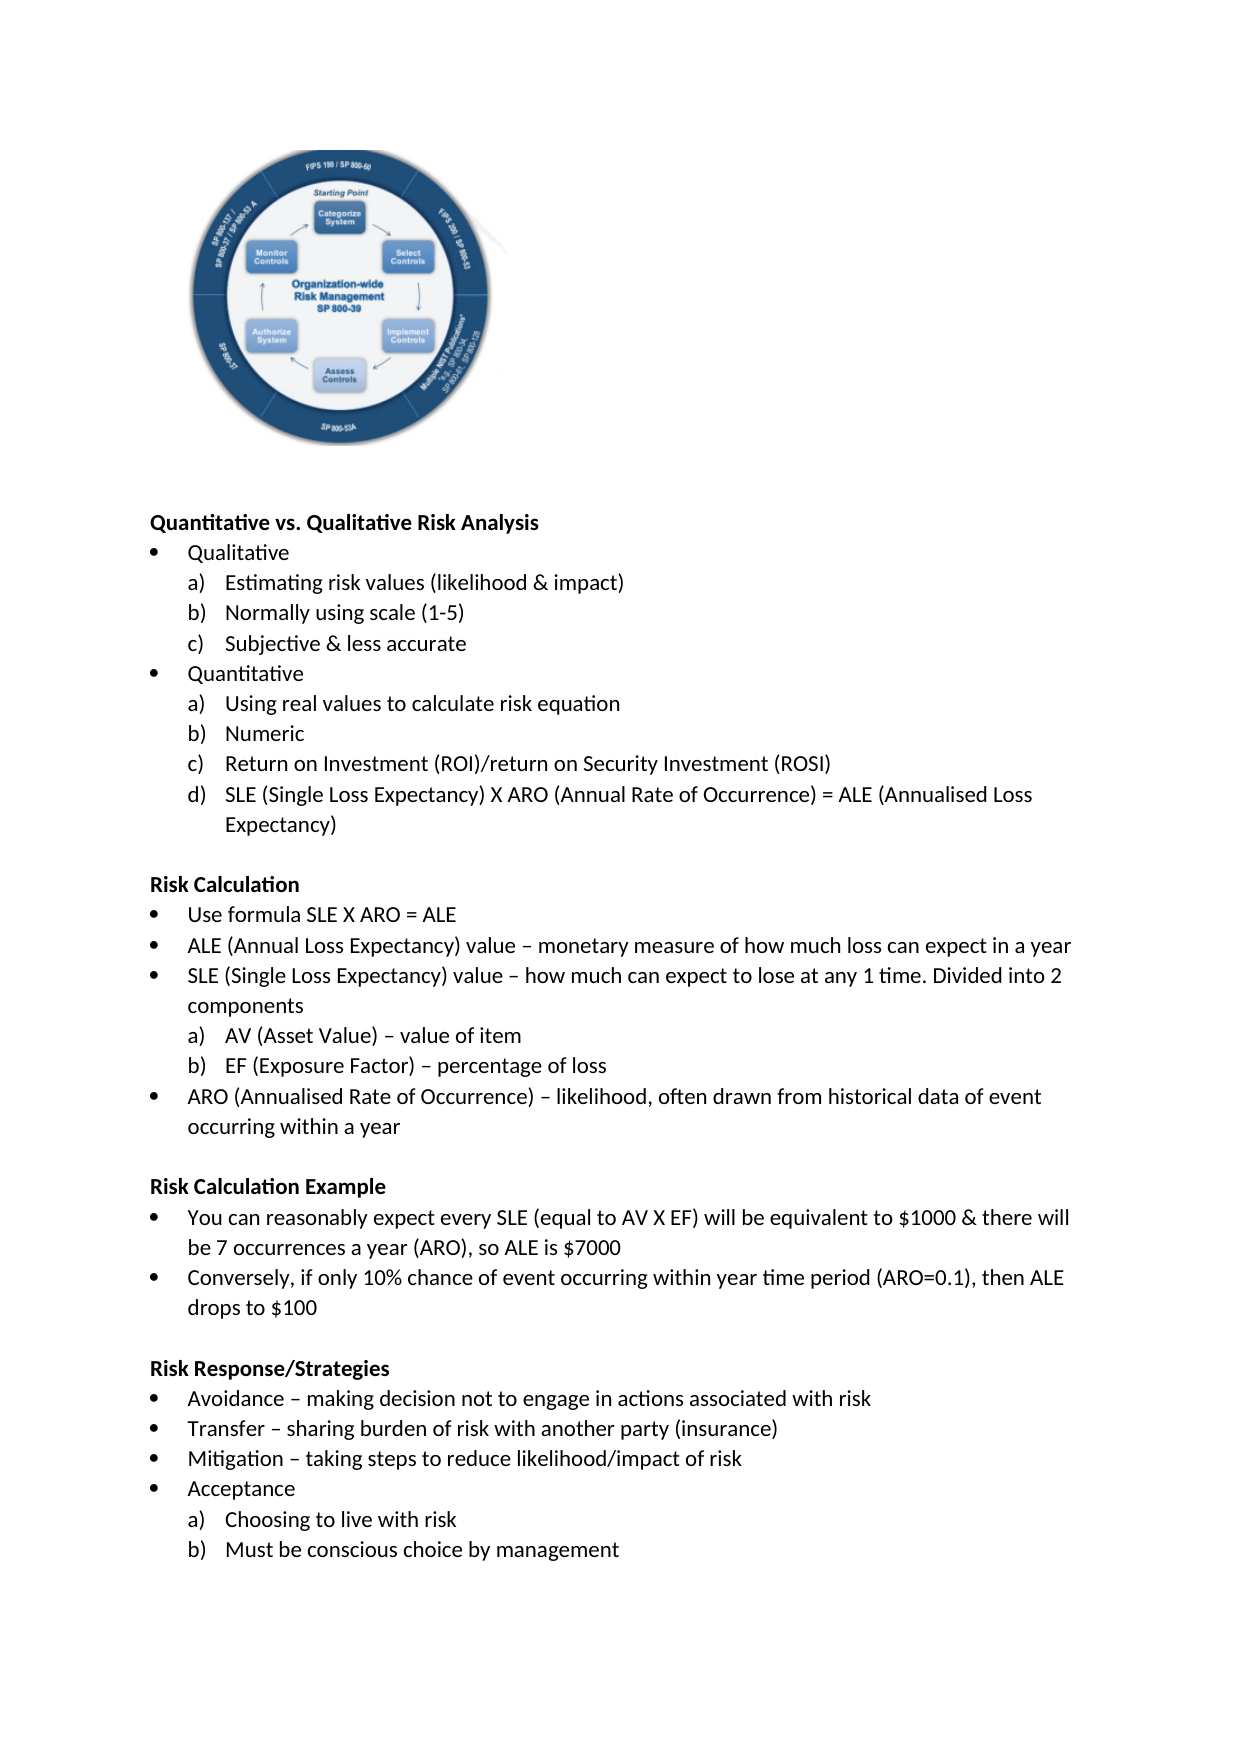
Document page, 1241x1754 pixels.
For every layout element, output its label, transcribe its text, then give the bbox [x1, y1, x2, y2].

list Numeric [187, 719, 1090, 747]
list EF (Exposure Factor) – percentage of loss [187, 1052, 1090, 1080]
list Normally using scale (1-5) [187, 598, 1090, 627]
list AV (Asset Value) – value of item [187, 1021, 1090, 1049]
list Risk Calculation [150, 870, 1090, 898]
list SLE (Single Loss Expectancy) X ARO (Annual Rate of Occurrence) = ALE (Annualised Loss Expectancy) [187, 780, 1090, 838]
list Quantitative [150, 659, 1090, 687]
list Qualitative [150, 538, 1090, 566]
list Conversely, if only 10% chance of event occurring within year time period (ARO=0.1), then ALE drops to $100 [150, 1263, 1090, 1321]
list Using real values to calculate risk equation [187, 689, 1090, 717]
list Transfer – sharing burden of risk with another party (insurance) [150, 1414, 1090, 1442]
list SLE (Single Loss Expectancy) value – how much can expect to lose at any 1 time. Divided into 2 components [150, 961, 1090, 1019]
list You can reasonably expect every SLE (equal to AV X EF) will be equivalent to $1000 & there will be 7 occurrences a year (ARO), so ALE is $7000 [150, 1203, 1090, 1261]
list Must be conscious choice by management [187, 1535, 1090, 1563]
picture [150, 150, 529, 446]
list Return on Investment (ROI)/return on Security Investment (ROSI) [187, 749, 1090, 778]
list Risk Response/Strategies [150, 1354, 1090, 1382]
list Subjective & less accurate [187, 629, 1090, 657]
list Quantitative vs. Qualitative Risk Analysis [150, 508, 1090, 536]
list Risk Calculation Example [150, 1172, 1090, 1201]
list Avoidance – making decision not to engage in actions associated with risk [150, 1384, 1090, 1412]
list Mitigation – taking steps to reduce likelihood/impact of risk [150, 1444, 1090, 1472]
list Acceptance [150, 1474, 1090, 1503]
list Choosing to live with risk [187, 1505, 1090, 1533]
list Use formula SLE X ARO = ALE [150, 901, 1090, 929]
list ARO (Annualised Rate of Occurrence) – likelihood, often drawn from historical data of event occurring within a year [150, 1082, 1090, 1140]
list Estimating risk values (likelihood & impact) [187, 568, 1090, 596]
list ALE (Annual Loss Expectancy) value – monetary measure of how much loss can expect in a year [150, 931, 1090, 959]
